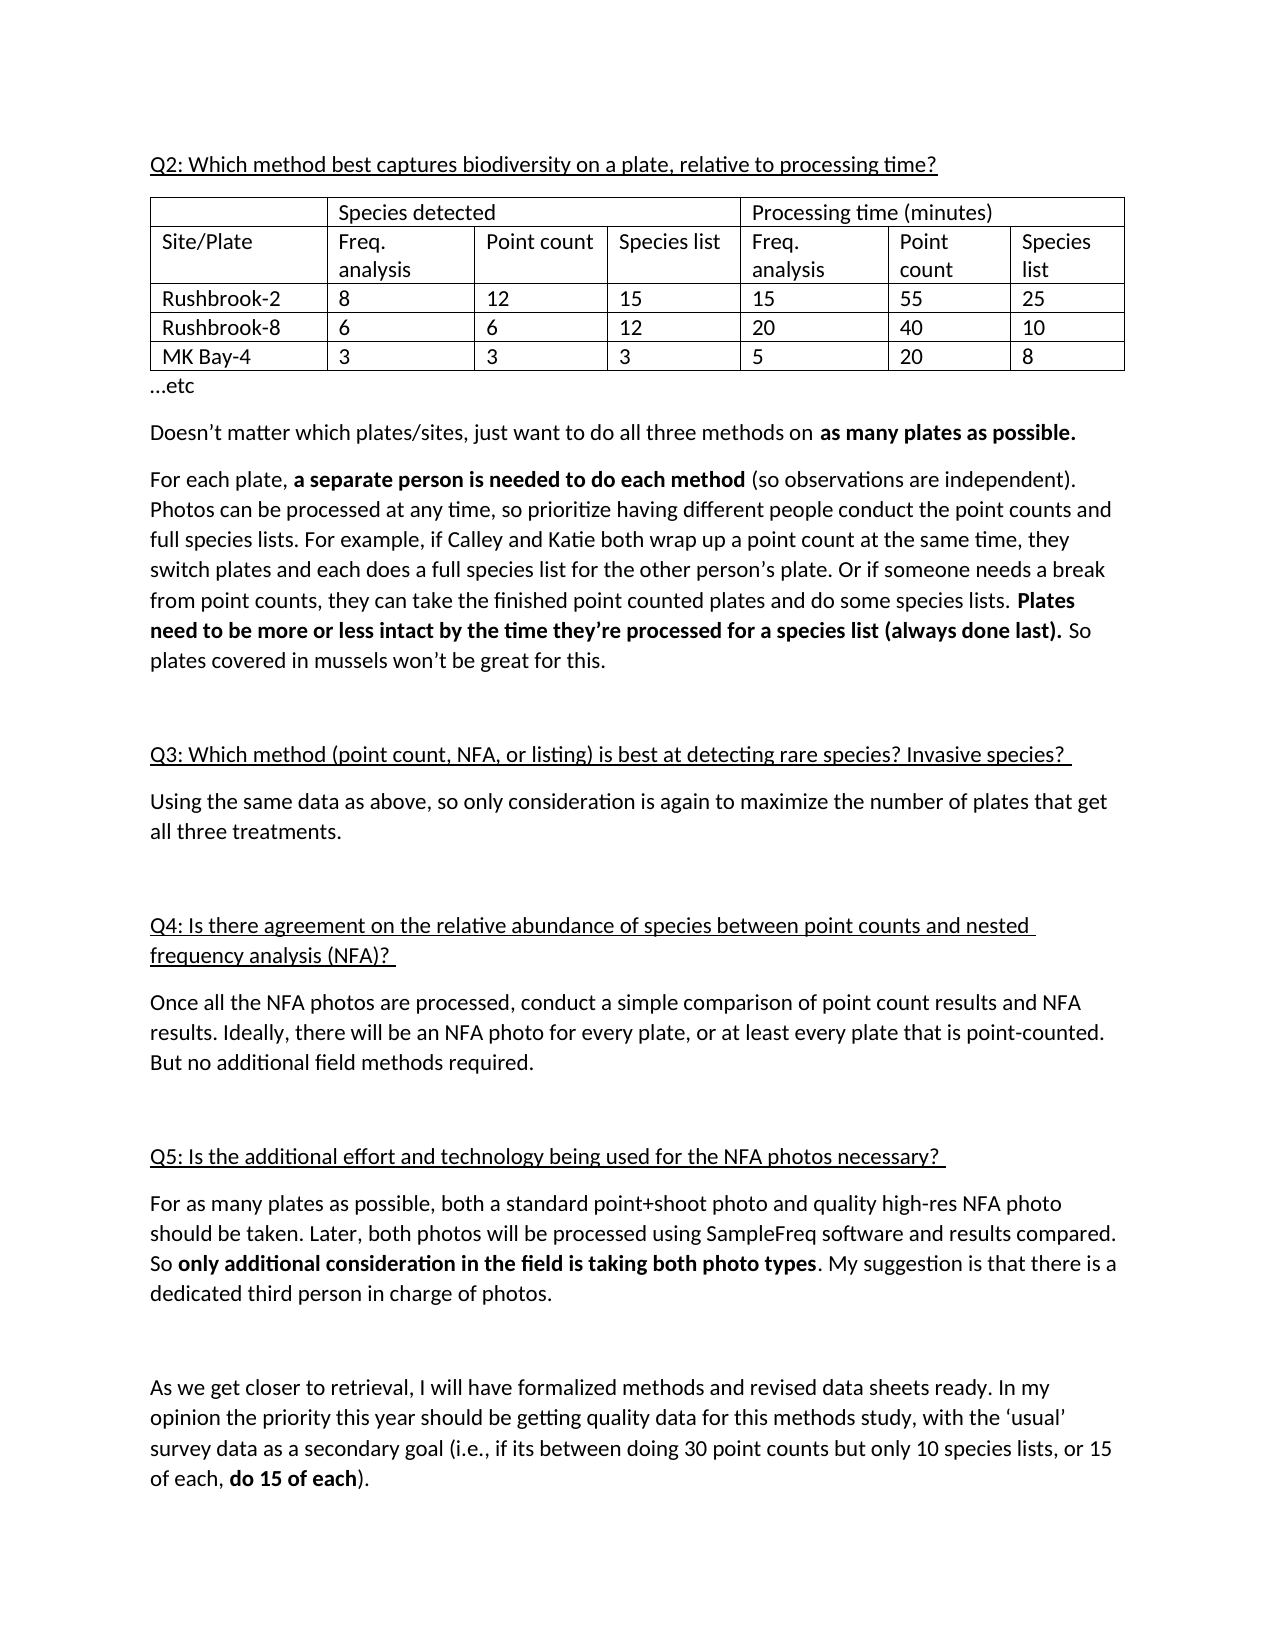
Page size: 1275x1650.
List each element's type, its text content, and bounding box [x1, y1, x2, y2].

text Q4: Is there agreement on the relative abundance of species between point counts and nested frequency analysis (NFA)? [150, 911, 1125, 969]
table_cell 6 [328, 313, 474, 341]
text For each plate, a separate person is needed to do each method (so observations are independent). Photos can be processed at any time, so prioritize having different people conduct the point counts and full species lists. For example, if Calley and Katie both wrap up a point count at the same time, they switch plates and each does a full species list for the other person’s plate. Or if someone needs a break from point counts, they can take the finished point counted plates and do some species lists. Plates need to be more or less intact by the time they’re processed for a species list (always done last). So plates covered in mussels won’t be great for this. [150, 465, 1125, 674]
text …etc [150, 371, 1125, 399]
table_cell 3 [328, 342, 474, 370]
table_cell 10 [1011, 313, 1124, 341]
table_cell 8 [1011, 342, 1124, 370]
table_cell Species list [608, 227, 740, 283]
table_header Species detected [328, 198, 740, 226]
table_cell MK Bay-4 [151, 342, 327, 370]
table_cell 55 [889, 284, 1010, 312]
table_cell Freq. analysis [328, 227, 474, 283]
text Once all the NFA photos are processed, conduct a simple comparison of point count results and NFA results. Ideally, there will be an NFA photo for every plate, or at least every plate that is point-counted. But no additional field methods required. [150, 988, 1125, 1076]
table_cell 20 [741, 313, 888, 341]
table_header [151, 198, 327, 226]
table_cell 40 [889, 313, 1010, 341]
table_cell Rushbrook-2 [151, 284, 327, 312]
table_cell 8 [328, 284, 474, 312]
text Using the same data as above, so only consideration is again to maximize the number of plates that get all three treatments. [150, 787, 1125, 845]
table_cell Rushbrook-8 [151, 313, 327, 341]
text Q5: Is the additional effort and technology being used for the NFA photos necessary? [150, 1142, 1125, 1170]
table_cell Point count [889, 227, 1010, 283]
table_cell Freq. analysis [741, 227, 888, 283]
table_header Processing time (minutes) [741, 198, 1124, 226]
table_cell 3 [475, 342, 607, 370]
table_cell 12 [608, 313, 740, 341]
table_cell 6 [475, 313, 607, 341]
text For as many plates as possible, both a standard point+shoot photo and quality high-res NFA photo should be taken. Later, both photos will be processed using SampleFreq software and results compared. So only additional consideration in the field is taking both photo types. My suggestion is that there is a dedicated third person in charge of photos. [150, 1189, 1125, 1308]
table_cell 12 [475, 284, 607, 312]
text Doesn’t matter which plates/sites, just want to do all three methods on as many plates as possible. [150, 418, 1125, 446]
table_cell 20 [889, 342, 1010, 370]
table_cell 3 [608, 342, 740, 370]
table_cell Site/Plate [151, 227, 327, 283]
table_cell 15 [608, 284, 740, 312]
text Q3: Which method (point count, NFA, or listing) is best at detecting rare species? Invasive species? [150, 740, 1125, 768]
text As we get closer to retrieval, I will have formalized methods and revised data sheets ready. In my opinion the priority this year should be getting quality data for this methods study, with the ‘usual’ survey data as a secondary goal (i.e., if its between doing 30 point counts but only 10 species lists, or 15 of each, do 15 of each). [150, 1373, 1125, 1492]
table_cell 5 [741, 342, 888, 370]
table_cell Species list [1011, 227, 1124, 283]
table_cell Point count [475, 227, 607, 283]
text Q2: Which method best captures biodiversity on a plate, relative to processing time? [150, 150, 1125, 178]
table_cell 15 [741, 284, 888, 312]
table_cell 25 [1011, 284, 1124, 312]
